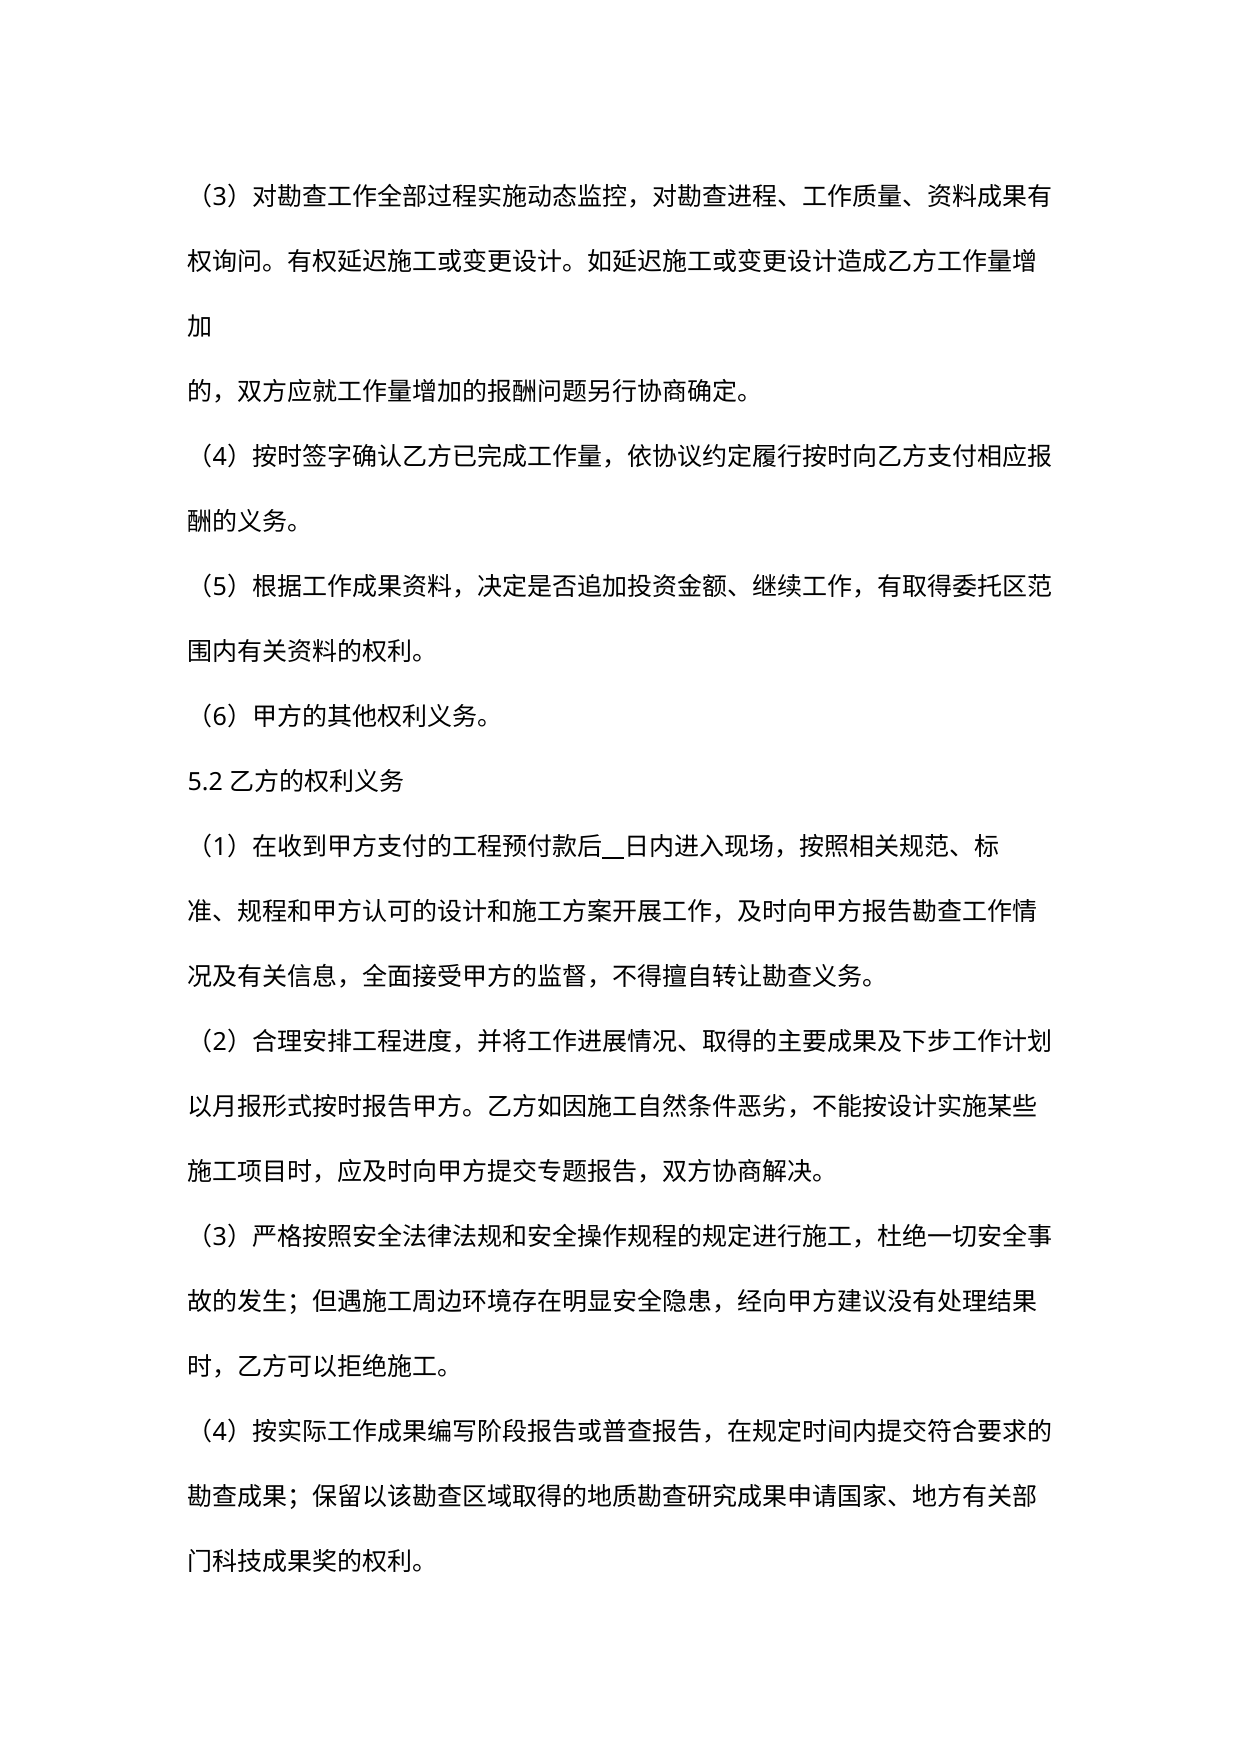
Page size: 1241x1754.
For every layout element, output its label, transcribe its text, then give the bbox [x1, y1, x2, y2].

text （3）对勘查工作全部过程实施动态监控，对勘查进程、工作质量、资料成果有权询问。有权延迟施工或变更设计。如延迟施工或变更设计造成乙方工作量增加 [187, 162, 1053, 357]
text （6）甲方的其他权利义务。 [187, 682, 1053, 747]
text （1）在收到甲方支付的工程预付款后 日内进入现场，按照相关规范、标 [187, 812, 1053, 877]
text （3）严格按照安全法律法规和安全操作规程的规定进行施工，杜绝一切安全事故的发生；但遇施工周边环境存在明显安全隐患，经向甲方建议没有处理结果时，乙方可以拒绝施工。 [187, 1202, 1053, 1397]
text 的，双方应就工作量增加的报酬问题另行协商确定。 [187, 357, 1053, 422]
text （5）根据工作成果资料，决定是否追加投资金额、继续工作，有取得委托区范围内有关资料的权利。 [187, 552, 1053, 682]
text （4）按实际工作成果编写阶段报告或普查报告，在规定时间内提交符合要求的勘查成果；保留以该勘查区域取得的地质勘查研究成果申请国家、地方有关部门科技成果奖的权利。 [187, 1397, 1053, 1592]
text 5.2 乙方的权利义务 [187, 747, 1053, 812]
text （2）合理安排工程进度，并将工作进展情况、取得的主要成果及下步工作计划以月报形式按时报告甲方。乙方如因施工自然条件恶劣，不能按设计实施某些施工项目时，应及时向甲方提交专题报告，双方协商解决。 [187, 1007, 1053, 1202]
text 准、规程和甲方认可的设计和施工方案开展工作，及时向甲方报告勘查工作情况及有关信息，全面接受甲方的监督，不得擅自转让勘查义务。 [187, 877, 1053, 1007]
text （4）按时签字确认乙方已完成工作量，依协议约定履行按时向乙方支付相应报酬的义务。 [187, 422, 1053, 552]
